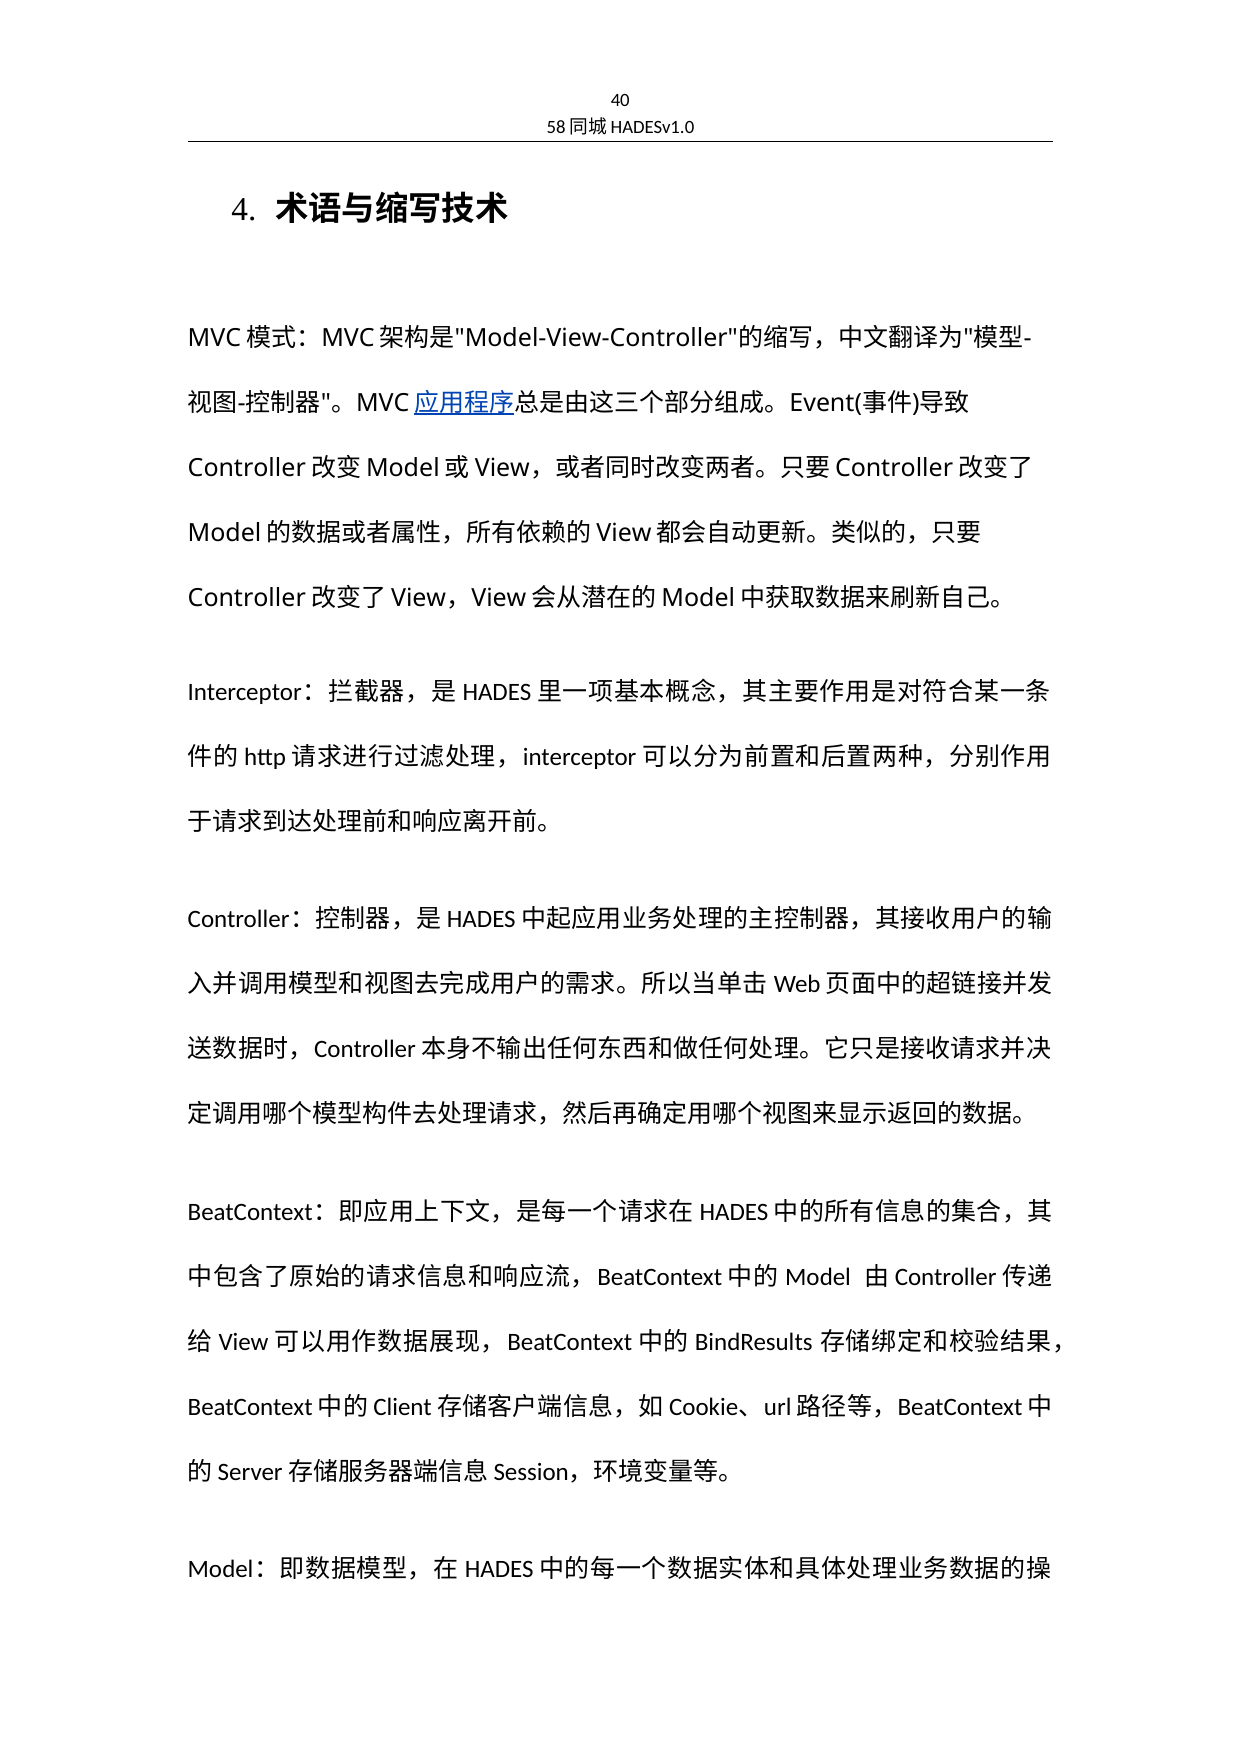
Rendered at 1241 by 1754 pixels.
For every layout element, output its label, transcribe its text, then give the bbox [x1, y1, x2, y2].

text MVC模式：MVC架构是"Model-View-Controller"的缩写，中文翻译为"模型-视图-控制器"。MVC应用程序总是由这三个部分组成。Event(事件)导致Controller改变Model或View，或者同时改变两者。只要Controller改变了Model的数据或者属性，所有依赖的View都会自动更新。类似的，只要Controller改变了View，View会从潜在的Model中获取数据来刷新自己。 [187, 303, 1053, 628]
text Interceptor：拦截器，是HADES里一项基本概念，其主要作用是对符合某一条件的http请求进行过滤处理，interceptor可以分为前置和后置两种，分别作用于请求到达处理前和响应离开前。 [187, 657, 1053, 852]
text BeatContext：即应用上下文，是每一个请求在HADES中的所有信息的集合，其中包含了原始的请求信息和响应流，BeatContext中的 Model 由Controller传递给View可以用作数据展现，BeatContext中的BindResults 存储绑定和校验结果，BeatContext中的Client存储客户端信息，如Cookie、url路径等，BeatContext中的Server 存储服务器端信息Session，环境变量等。 [187, 1177, 1053, 1502]
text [187, 1534, 1053, 1599]
text Controller：控制器，是HADES中起应用业务处理的主控制器，其接收用户的输入并调用模型和视图去完成用户的需求。所以当单击Web页面中的超链接并发送数据时，Controller本身不输出任何东西和做任何处理。它只是接收请求并决定调用哪个模型构件去处理请求，然后再确定用哪个视图来显示返回的数据。 [187, 884, 1053, 1144]
subtitle 术语与缩写技术 [231, 173, 1053, 238]
